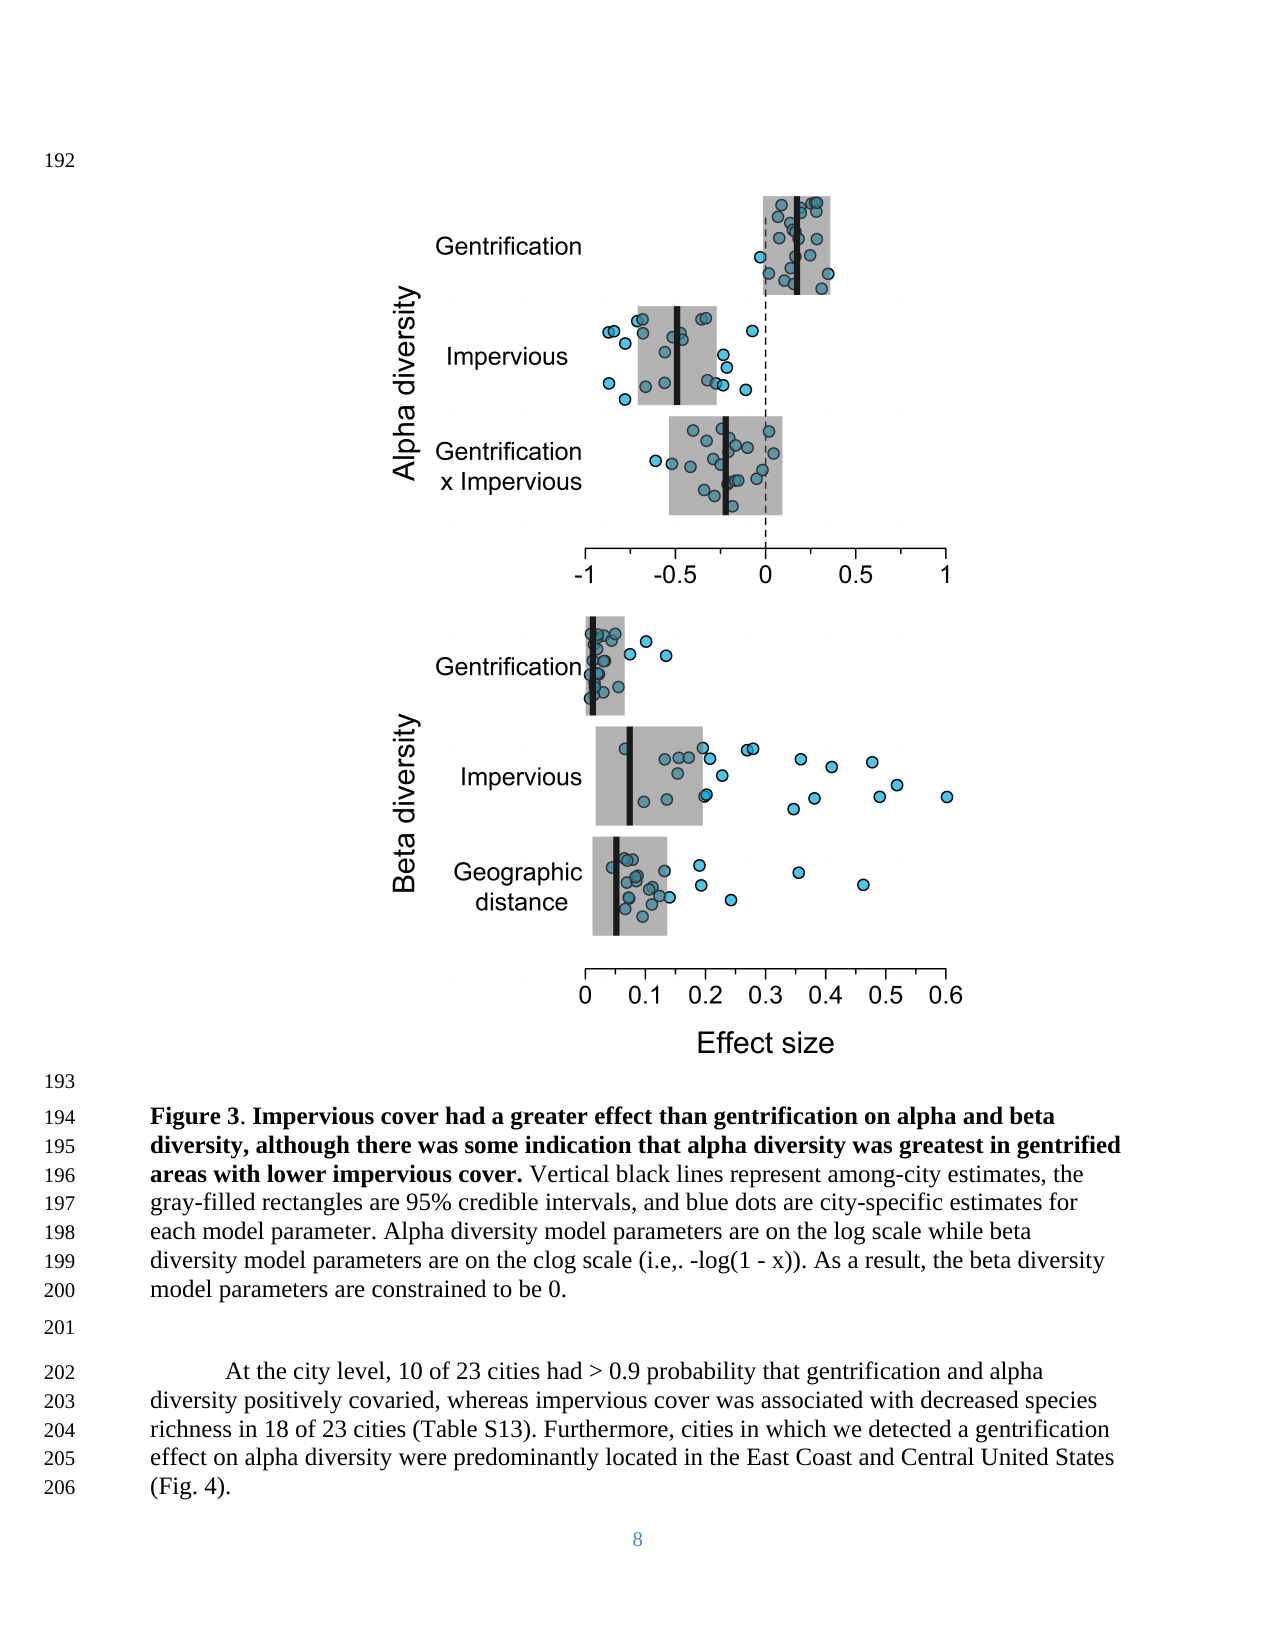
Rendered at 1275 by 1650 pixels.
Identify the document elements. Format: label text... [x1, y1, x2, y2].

picture [375, 188, 976, 1089]
text At the city level, 10 of 23 cities had > 0.9 probability that gentrification and alpha diversity positively covaried, whereas impervious cover was associated with decreased species richness in 18 of 23 cities (Table S13). Furthermore, cities in which we detected a gentrification effect on alpha diversity were predominantly located in the East Coast and Central United States (Fig. 4). [150, 1356, 1125, 1500]
text Figure 3. Impervious cover had a greater effect than gentrification on alpha and beta diversity, although there was some indication that alpha diversity was greatest in gentrified areas with lower impervious cover. Vertical black lines represent among-city estimates, the gray-filled rectangles are 95% credible intervals, and blue dots are city-specific estimates for each model parameter. Alpha diversity model parameters are on the log scale while beta diversity model parameters are on the clog scale (i.e,. -log(1 - x)). As a result, the beta diversity model parameters are constrained to be 0. [150, 1101, 1125, 1302]
